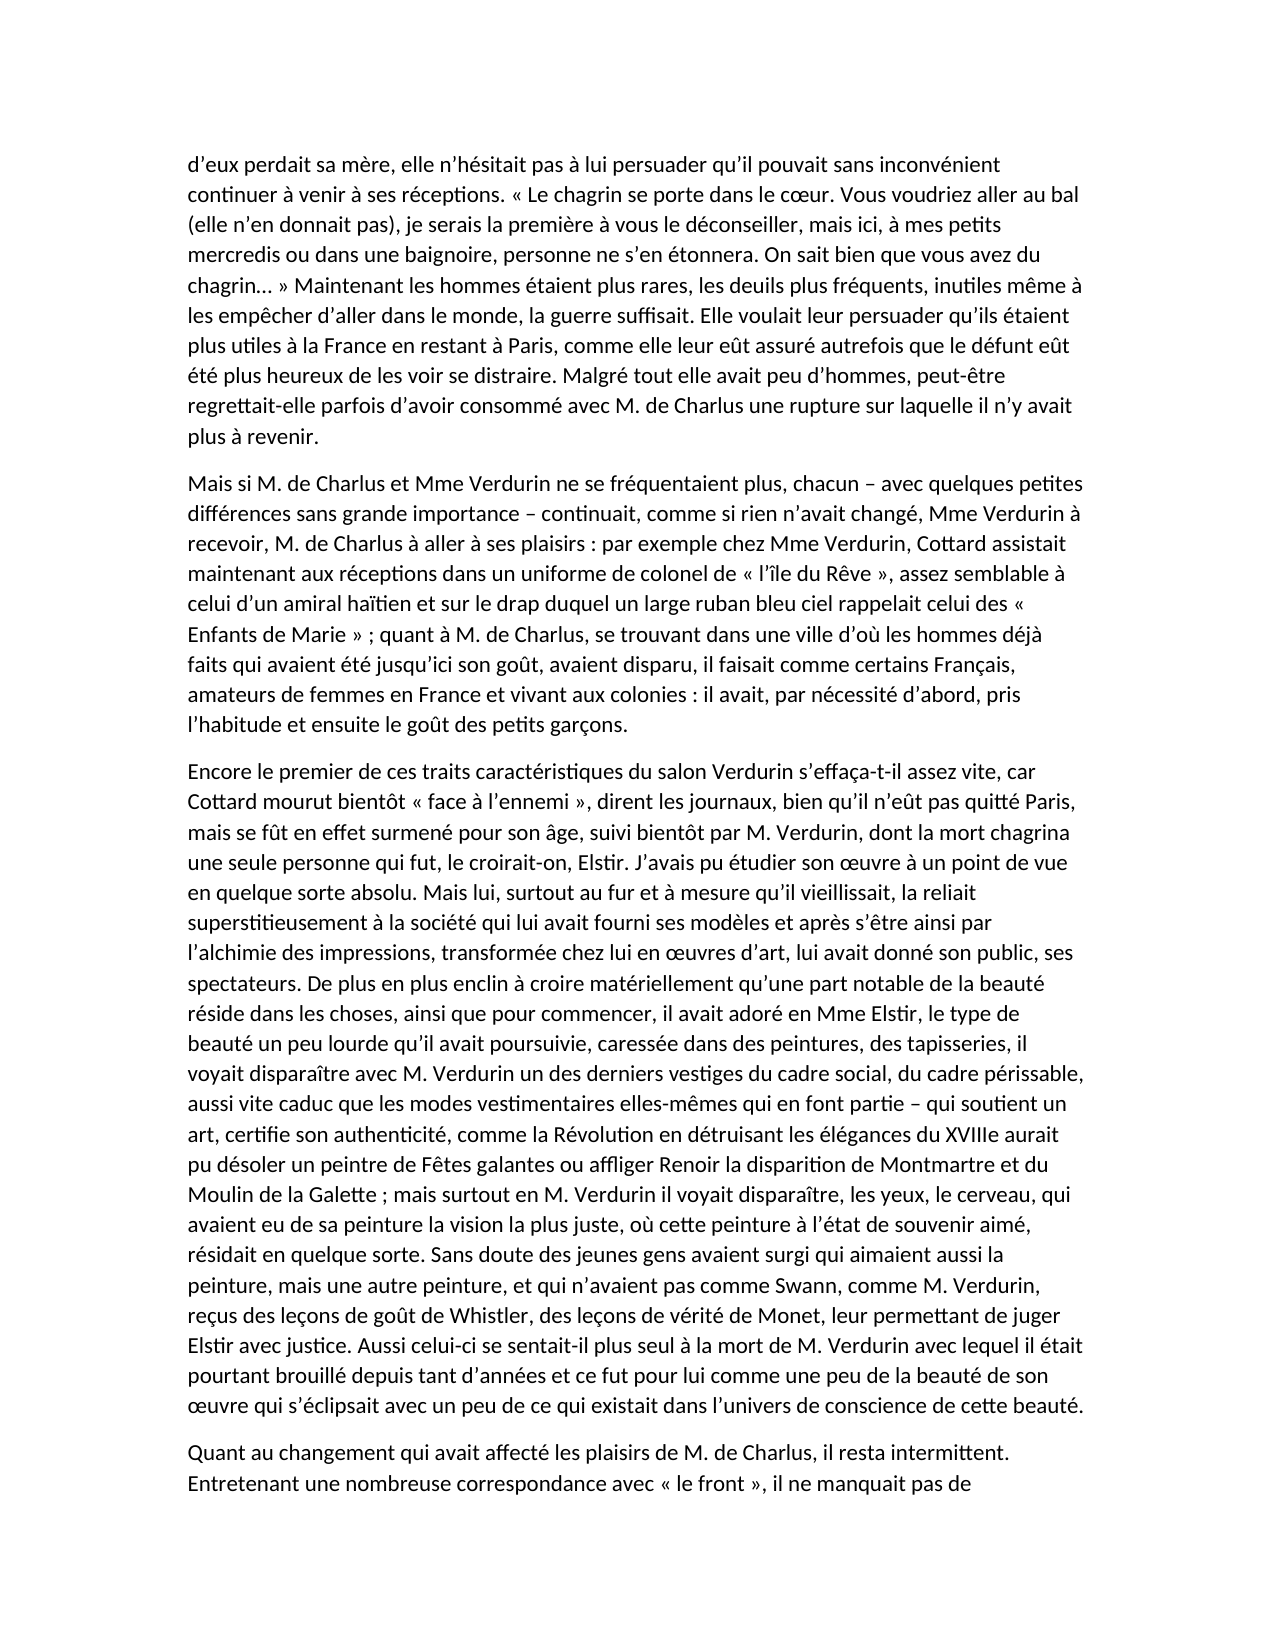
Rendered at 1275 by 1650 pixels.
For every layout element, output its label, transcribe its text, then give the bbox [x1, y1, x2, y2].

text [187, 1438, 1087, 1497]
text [187, 150, 1087, 450]
text Mais si M. de Charlus et Mme Verdurin ne se fréquentaient plus, chacun – avec quelques petites différences sans grande importance – continuait, comme si rien n’avait changé, Mme Verdurin à recevoir, M. de Charlus à aller à ses plaisirs : par exemple chez Mme Verdurin, Cottard assistait maintenant aux réceptions dans un uniforme de colonel de « l’île du Rêve », assez semblable à celui d’un amiral haïtien et sur le drap duquel un large ruban bleu ciel rappelait celui des « Enfants de Marie » ; quant à M. de Charlus, se trouvant dans une ville d’où les hommes déjà faits qui avaient été jusqu’ici son goût, avaient disparu, il faisait comme certains Français, amateurs de femmes en France et vivant aux colonies : il avait, par nécessité d’abord, pris l’habitude et ensuite le goût des petits garçons. [187, 469, 1087, 738]
text Encore le premier de ces traits caractéristiques du salon Verdurin s’effaça-t-il assez vite, car Cottard mourut bientôt « face à l’ennemi », dirent les journaux, bien qu’il n’eût pas quitté Paris, mais se fût en effet surmené pour son âge, suivi bientôt par M. Verdurin, dont la mort chagrina une seule personne qui fut, le croirait-on, Elstir. J’avais pu étudier son œuvre à un point de vue en quelque sorte absolu. Mais lui, surtout au fur et à mesure qu’il vieillissait, la reliait superstitieusement à la société qui lui avait fourni ses modèles et après s’être ainsi par l’alchimie des impressions, transformée chez lui en œuvres d’art, lui avait donné son public, ses spectateurs. De plus en plus enclin à croire matériellement qu’une part notable de la beauté réside dans les choses, ainsi que pour commencer, il avait adoré en Mme Elstir, le type de beauté un peu lourde qu’il avait poursuivie, caressée dans des peintures, des tapisseries, il voyait disparaître avec M. Verdurin un des derniers vestiges du cadre social, du cadre périssable, aussi vite caduc que les modes vestimentaires elles-mêmes qui en font partie – qui soutient un art, certifie son authenticité, comme la Révolution en détruisant les élégances du XVIIIe aurait pu désoler un peintre de Fêtes galantes ou affliger Renoir la disparition de Montmartre et du Moulin de la Galette ; mais surtout en M. Verdurin il voyait disparaître, les yeux, le cerveau, qui avaient eu de sa peinture la vision la plus juste, où cette peinture à l’état de souvenir aimé, résidait en quelque sorte. Sans doute des jeunes gens avaient surgi qui aimaient aussi la peinture, mais une autre peinture, et qui n’avaient pas comme Swann, comme M. Verdurin, reçus des leçons de goût de Whistler, des leçons de vérité de Monet, leur permettant de juger Elstir avec justice. Aussi celui-ci se sentait-il plus seul à la mort de M. Verdurin avec lequel il était pourtant brouillé depuis tant d’années et ce fut pour lui comme une peu de la beauté de son œuvre qui s’éclipsait avec un peu de ce qui existait dans l’univers de conscience de cette beauté. [187, 757, 1087, 1420]
